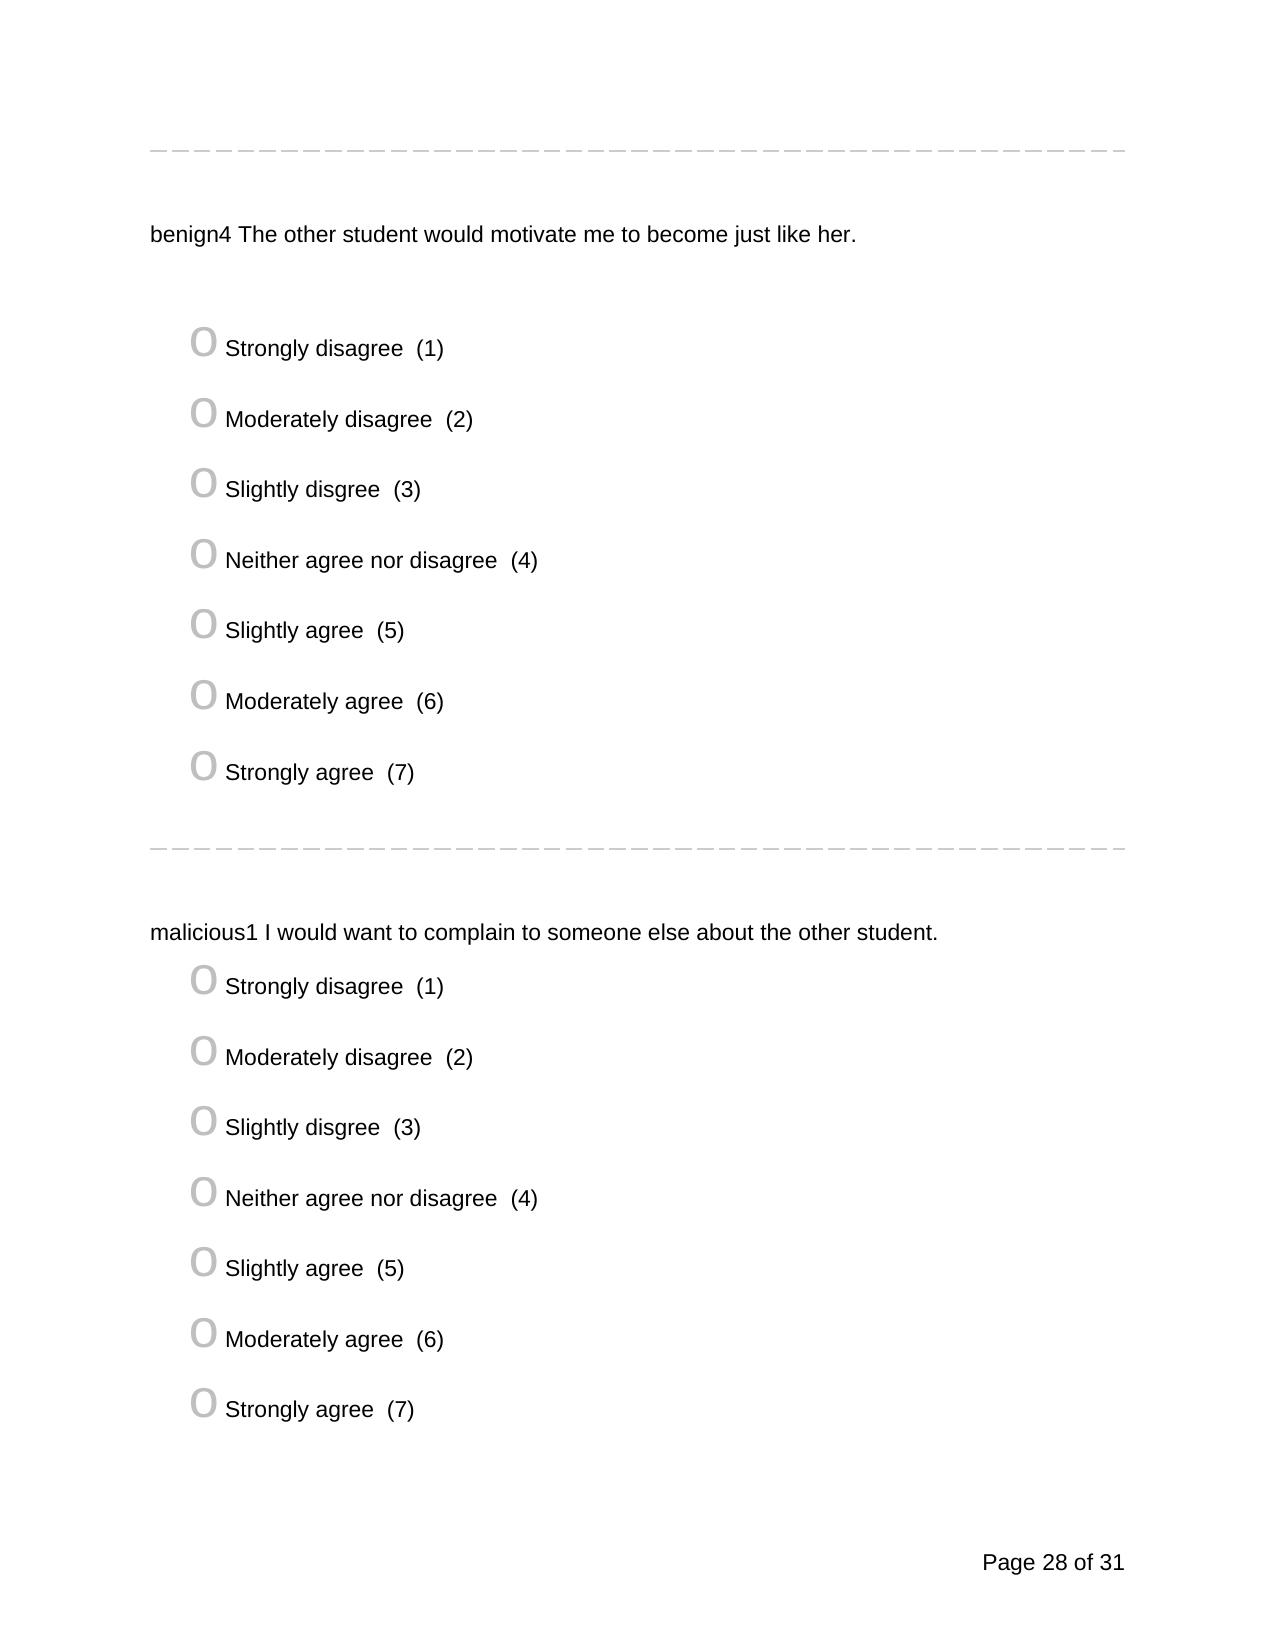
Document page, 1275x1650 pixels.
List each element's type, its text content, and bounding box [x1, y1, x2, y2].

list Strongly disagree (1) [187, 949, 1125, 1011]
list Slightly agree (5) [187, 1232, 1125, 1293]
list Neither agree nor disagree (4) [187, 1161, 1125, 1222]
text malicious1 I would want to complain to someone else about the other student. [150, 919, 1125, 946]
list Slightly disgree (3) [187, 1091, 1125, 1152]
text benign4 The other student would motivate me to become just like her. [150, 221, 1125, 308]
list Moderately disagree (2) [187, 1020, 1125, 1081]
list Strongly agree (7) [187, 735, 1125, 796]
list Slightly disgree (3) [187, 453, 1125, 514]
list Strongly disagree (1) [187, 312, 1125, 373]
list Slightly agree (5) [187, 594, 1125, 655]
list Strongly agree (7) [187, 1373, 1125, 1434]
list Neither agree nor disagree (4) [187, 523, 1125, 585]
list Moderately agree (6) [187, 664, 1125, 726]
list Moderately agree (6) [187, 1302, 1125, 1363]
list Moderately disagree (2) [187, 382, 1125, 444]
